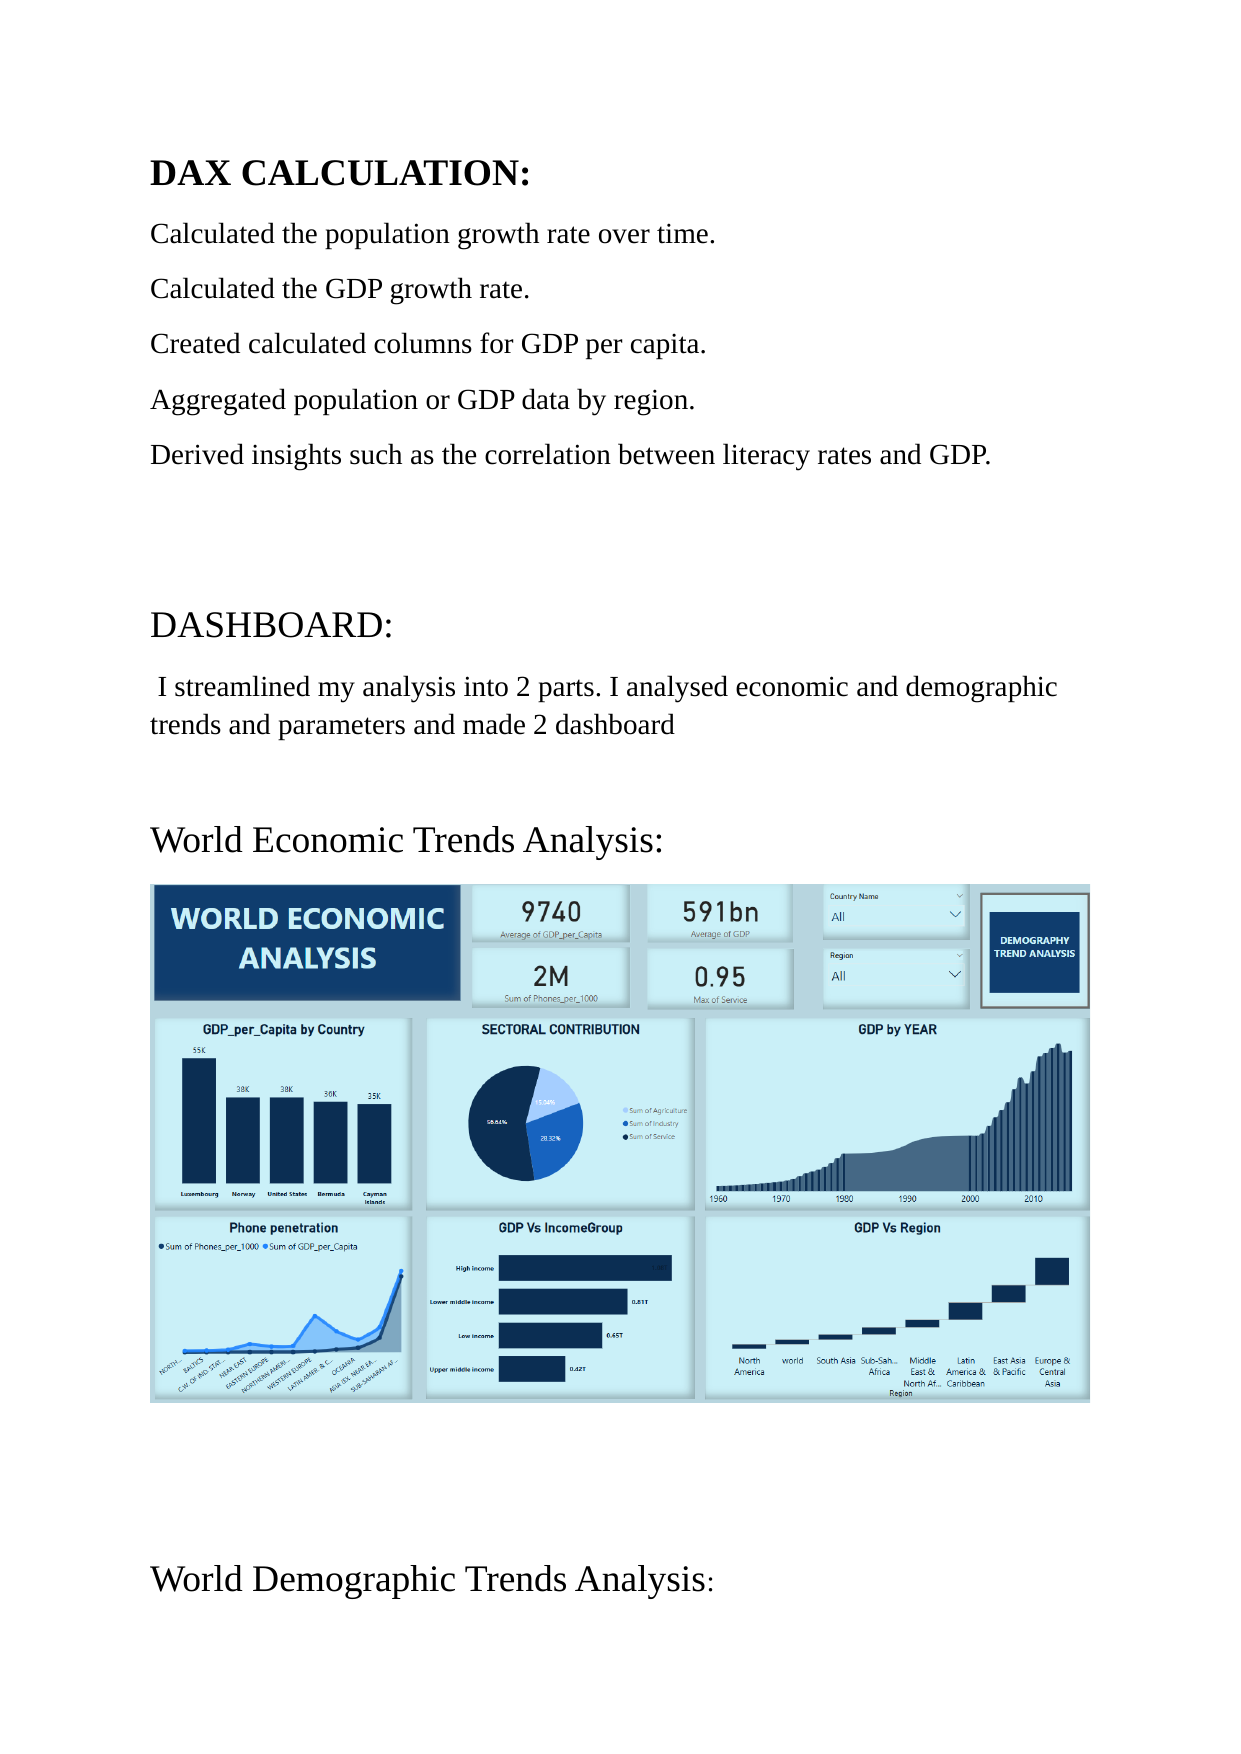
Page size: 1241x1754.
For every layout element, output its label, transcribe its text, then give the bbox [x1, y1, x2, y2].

text World Demographic Trends Analysis: [150, 1556, 1090, 1599]
text Created calculated columns for GDP per capita. [150, 327, 1090, 360]
text Aggregated population or GDP data by region. [150, 382, 1090, 415]
text Calculated the GDP growth rate. [150, 271, 1090, 305]
text Calculated the population growth rate over time. [150, 216, 1090, 250]
text Derived insights such as the correlation between literacy rates and GDP. [150, 437, 1090, 471]
text World Economic Trends Analysis: [150, 818, 1090, 861]
text DASHBOARD: [150, 603, 1090, 646]
picture [150, 884, 1091, 1403]
text DAX CALCULATION: [150, 150, 1090, 193]
text I streamlined my analysis into 2 parts. I analysed economic and demographic trends and parameters and made 2 dashboard [150, 669, 1090, 741]
